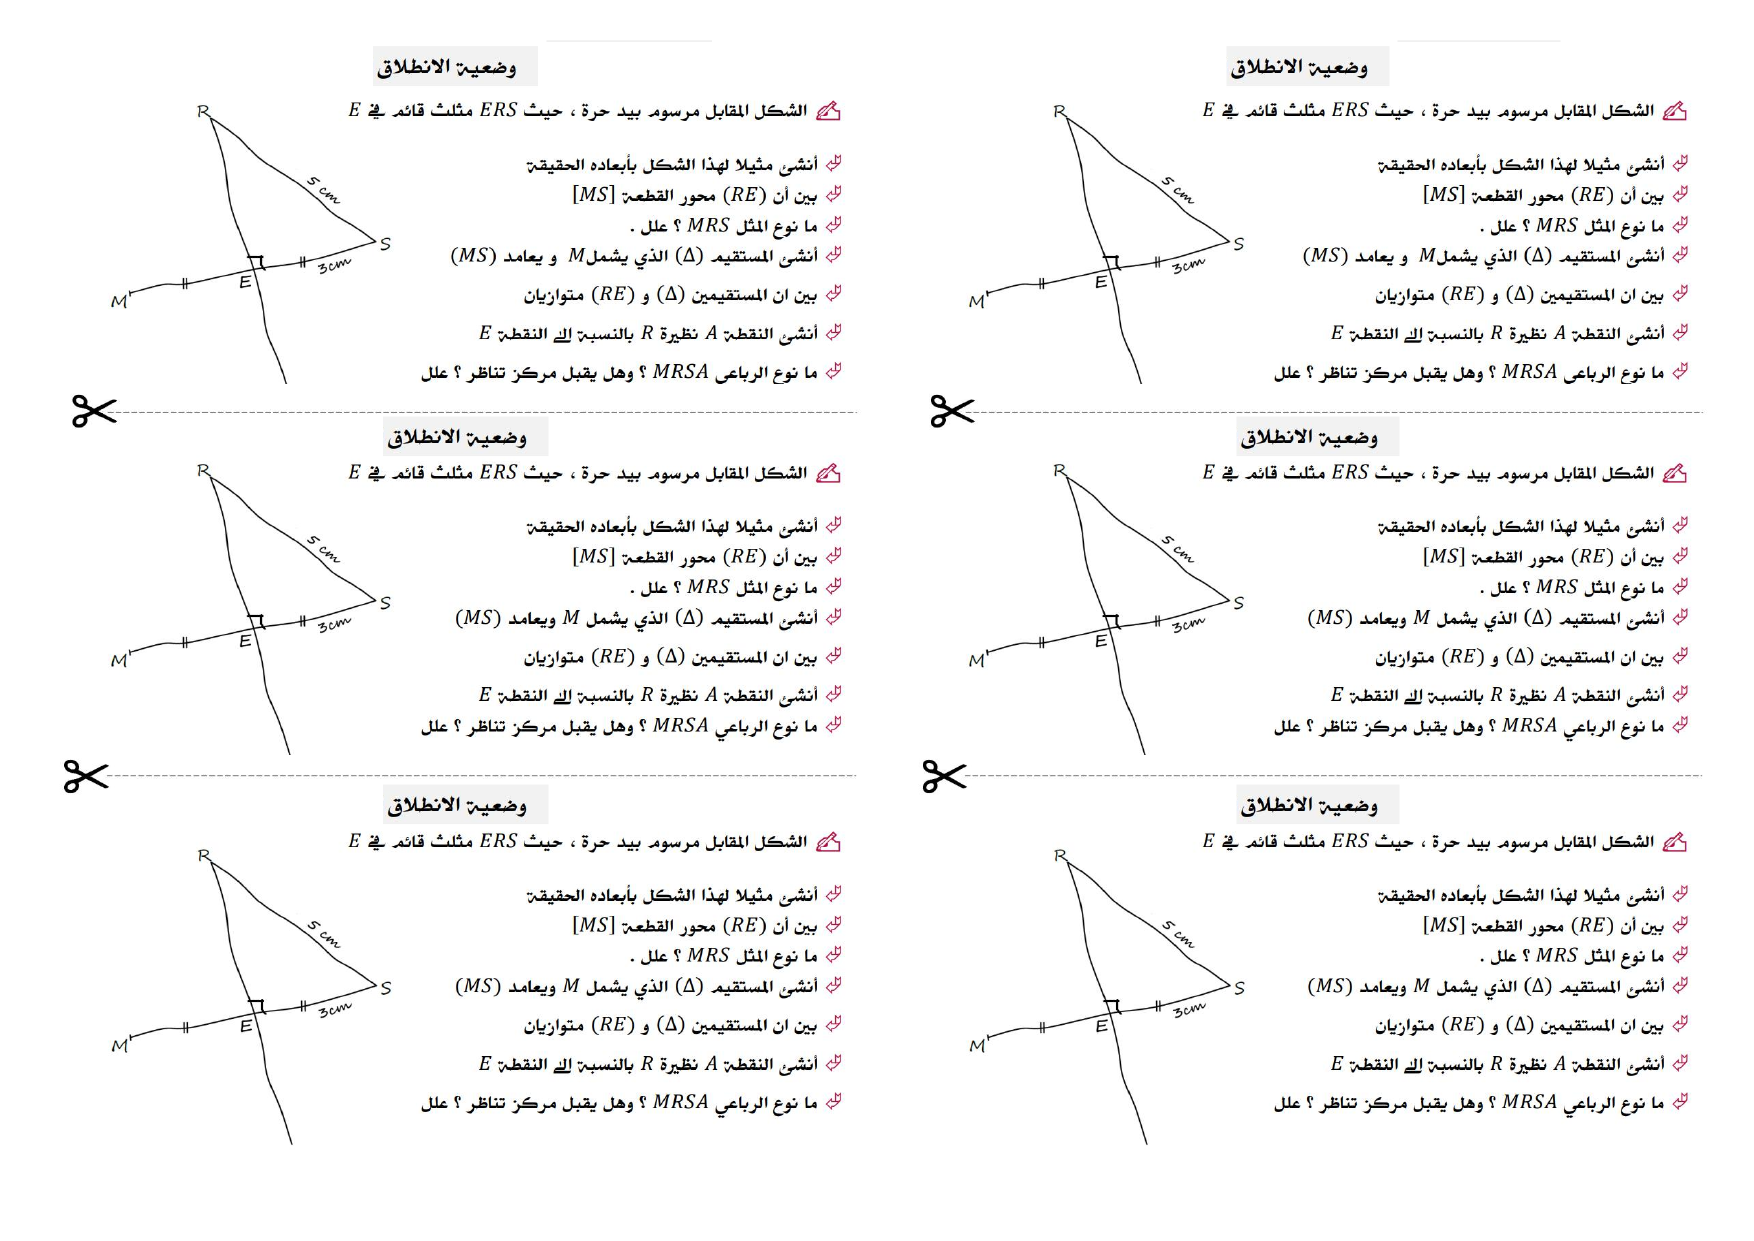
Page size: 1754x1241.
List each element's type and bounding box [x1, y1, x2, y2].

picture [894, 40, 1713, 1149]
picture [35, 40, 867, 1149]
